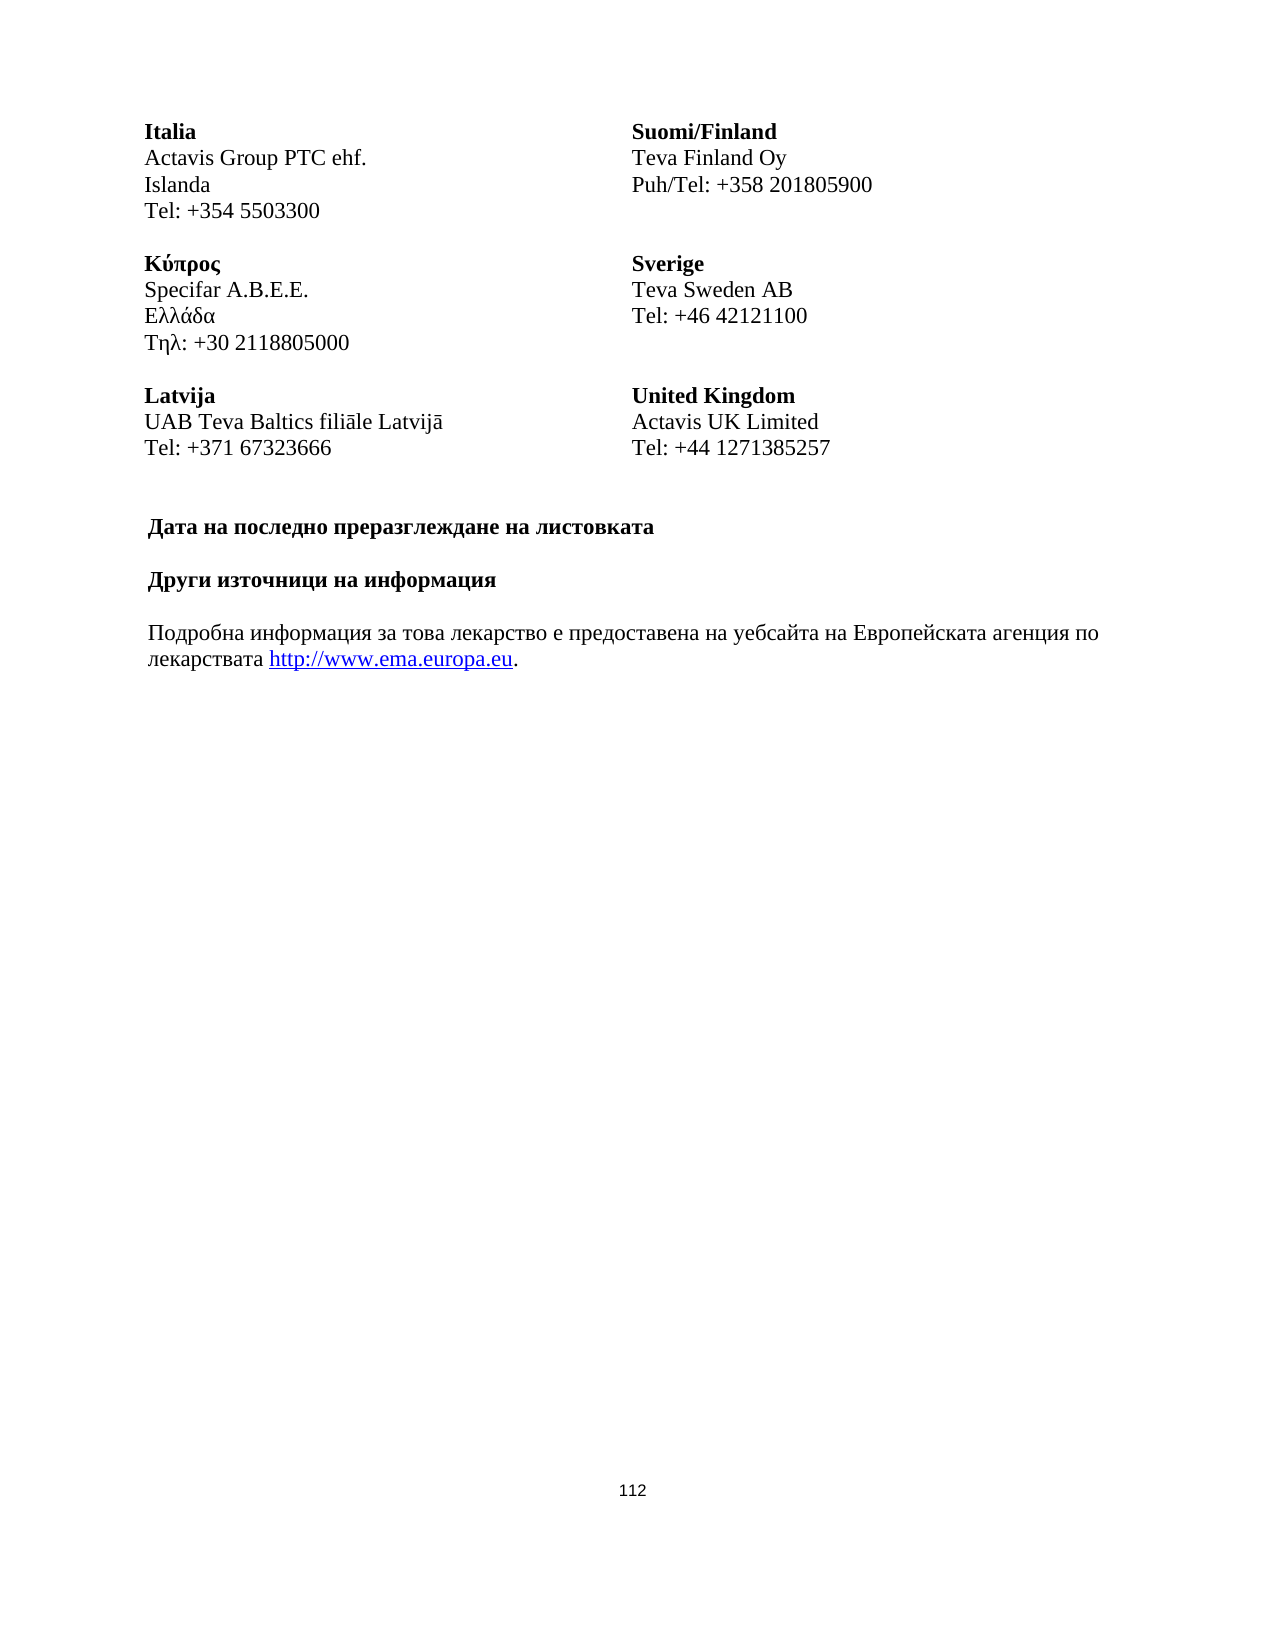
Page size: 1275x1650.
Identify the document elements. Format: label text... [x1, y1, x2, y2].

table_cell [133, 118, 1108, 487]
text Други източници на информация [148, 566, 1127, 592]
text Дата на последно преразглеждане на листовката [148, 513, 1127, 540]
text Подробна информация за това лекарство е предоставена на уебсайта на Европейската агенция по лекарствата http://www.ema.europa.eu. [148, 619, 1127, 672]
